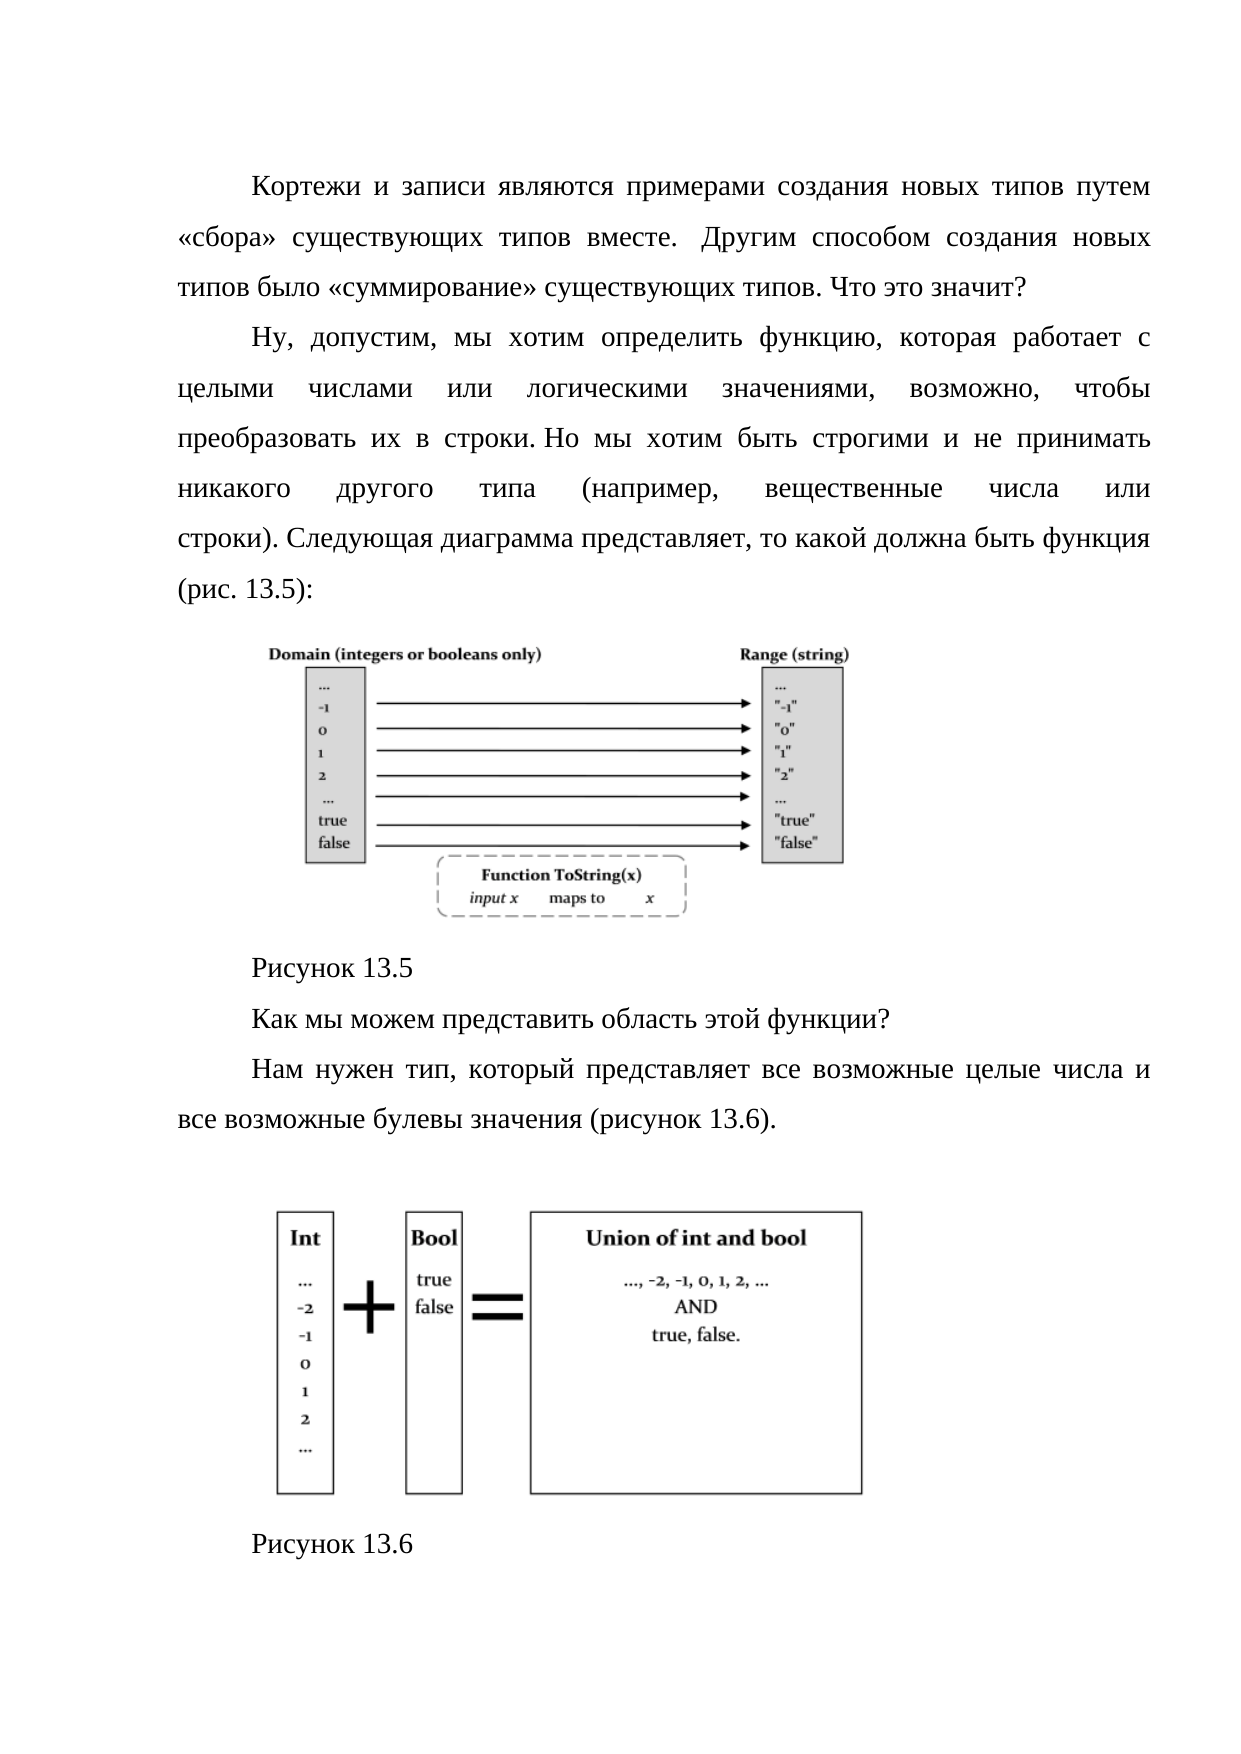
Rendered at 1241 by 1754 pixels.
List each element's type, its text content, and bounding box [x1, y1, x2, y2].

text Кортежи и записи являются примерами создания новых типов путем «сбора» существующих типов вместе. Другим способом создания новых типов было «суммирование» существующих типов. Что это значит? [177, 168, 1152, 303]
text Нам нужен тип, который представляет все возможные целые числа и все возможные булевы значения (рисунок 13.6). [177, 1051, 1152, 1135]
text Ну, допустим, мы хотим определить функцию, которая работает с целыми числами или логическими значениями, возможно, чтобы преобразовать их в строки. Но мы хотим быть строгими и не принимать никакого другого типа (например, вещественные числа или строки). Следующая диаграмма представляет, то какой должна быть функция (рис. 13.5): [177, 319, 1152, 604]
text Рисунок 13.6 [177, 1527, 1152, 1560]
text Как мы можем представить область этой функции? [177, 1001, 1152, 1034]
text Рисунок 13.5 [177, 951, 1152, 984]
picture [251, 1202, 909, 1510]
picture [251, 621, 906, 934]
